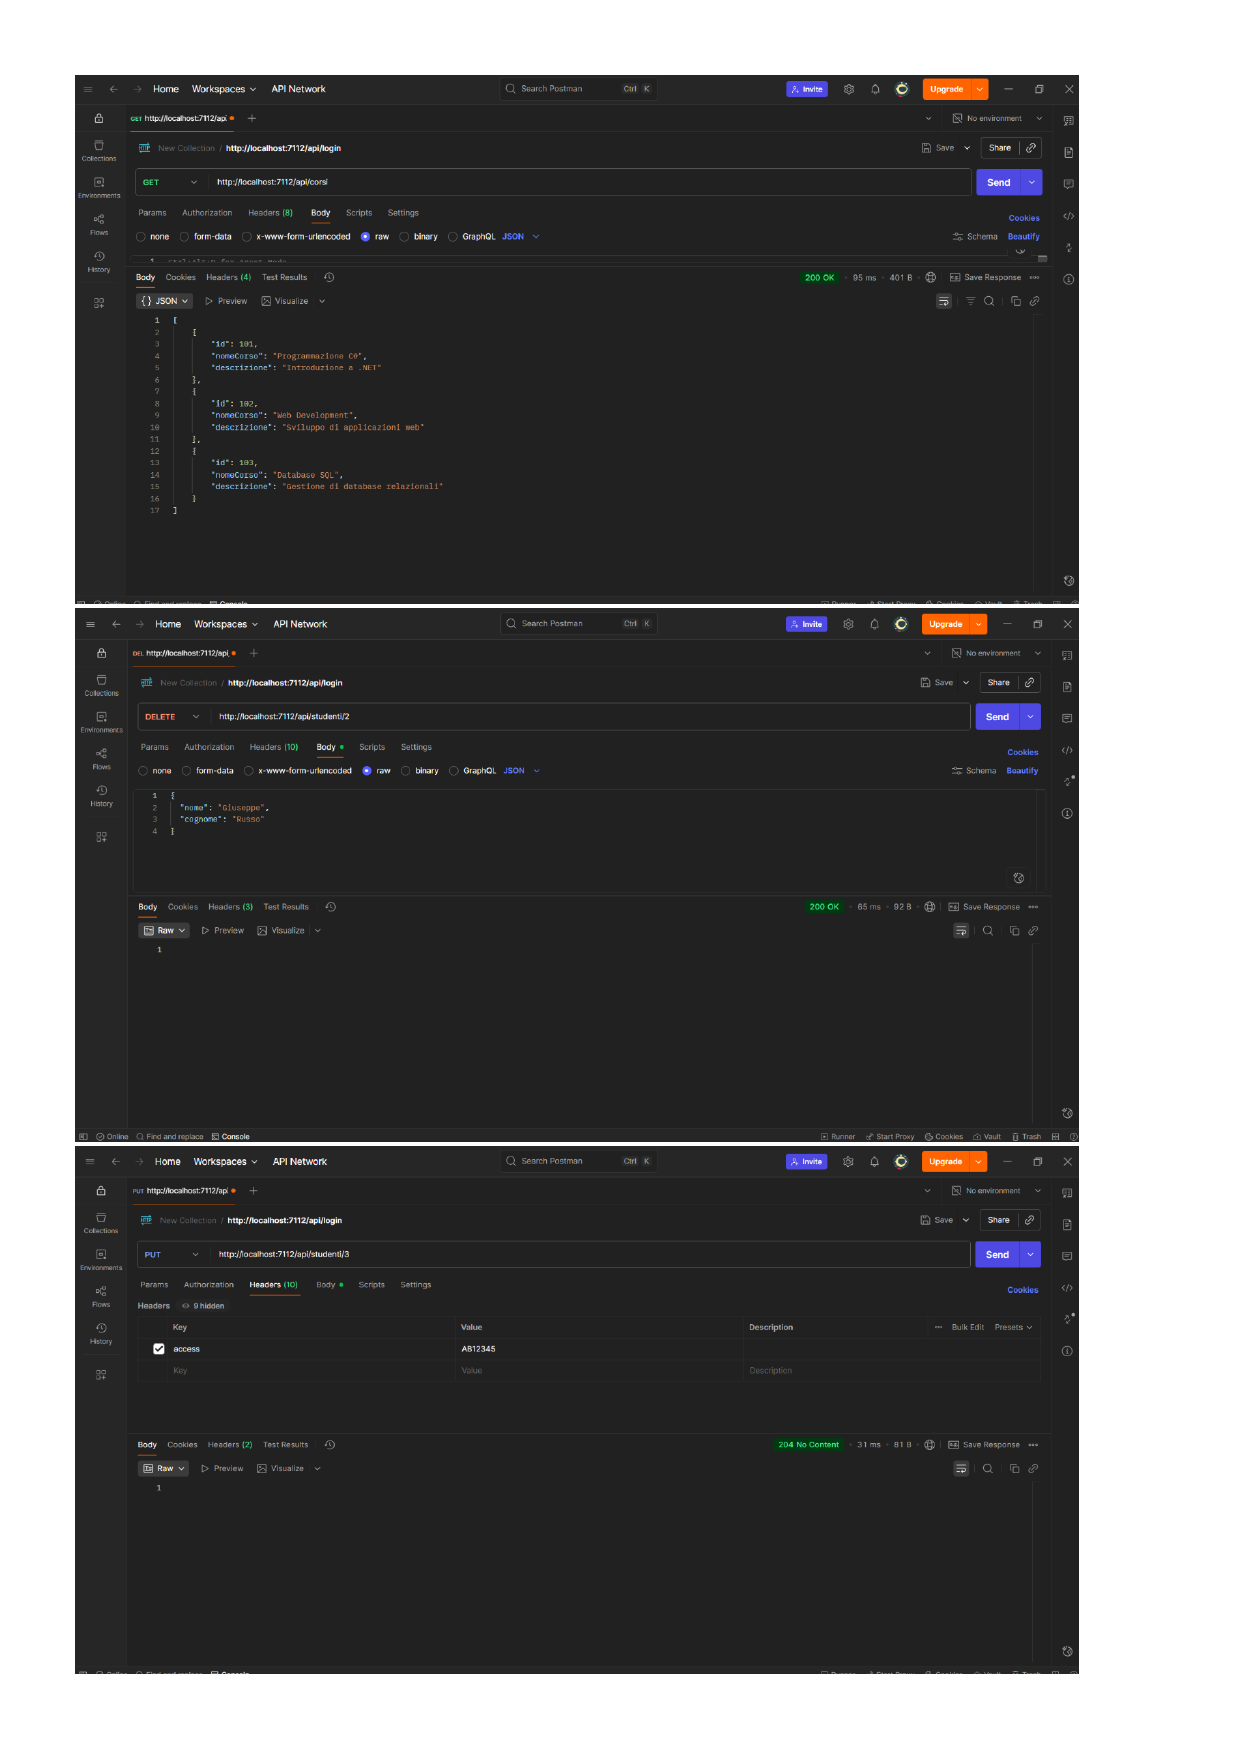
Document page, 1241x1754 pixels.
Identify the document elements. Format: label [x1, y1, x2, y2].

picture [75, 1146, 1079, 1674]
picture [75, 608, 1079, 1142]
picture [75, 75, 1079, 604]
